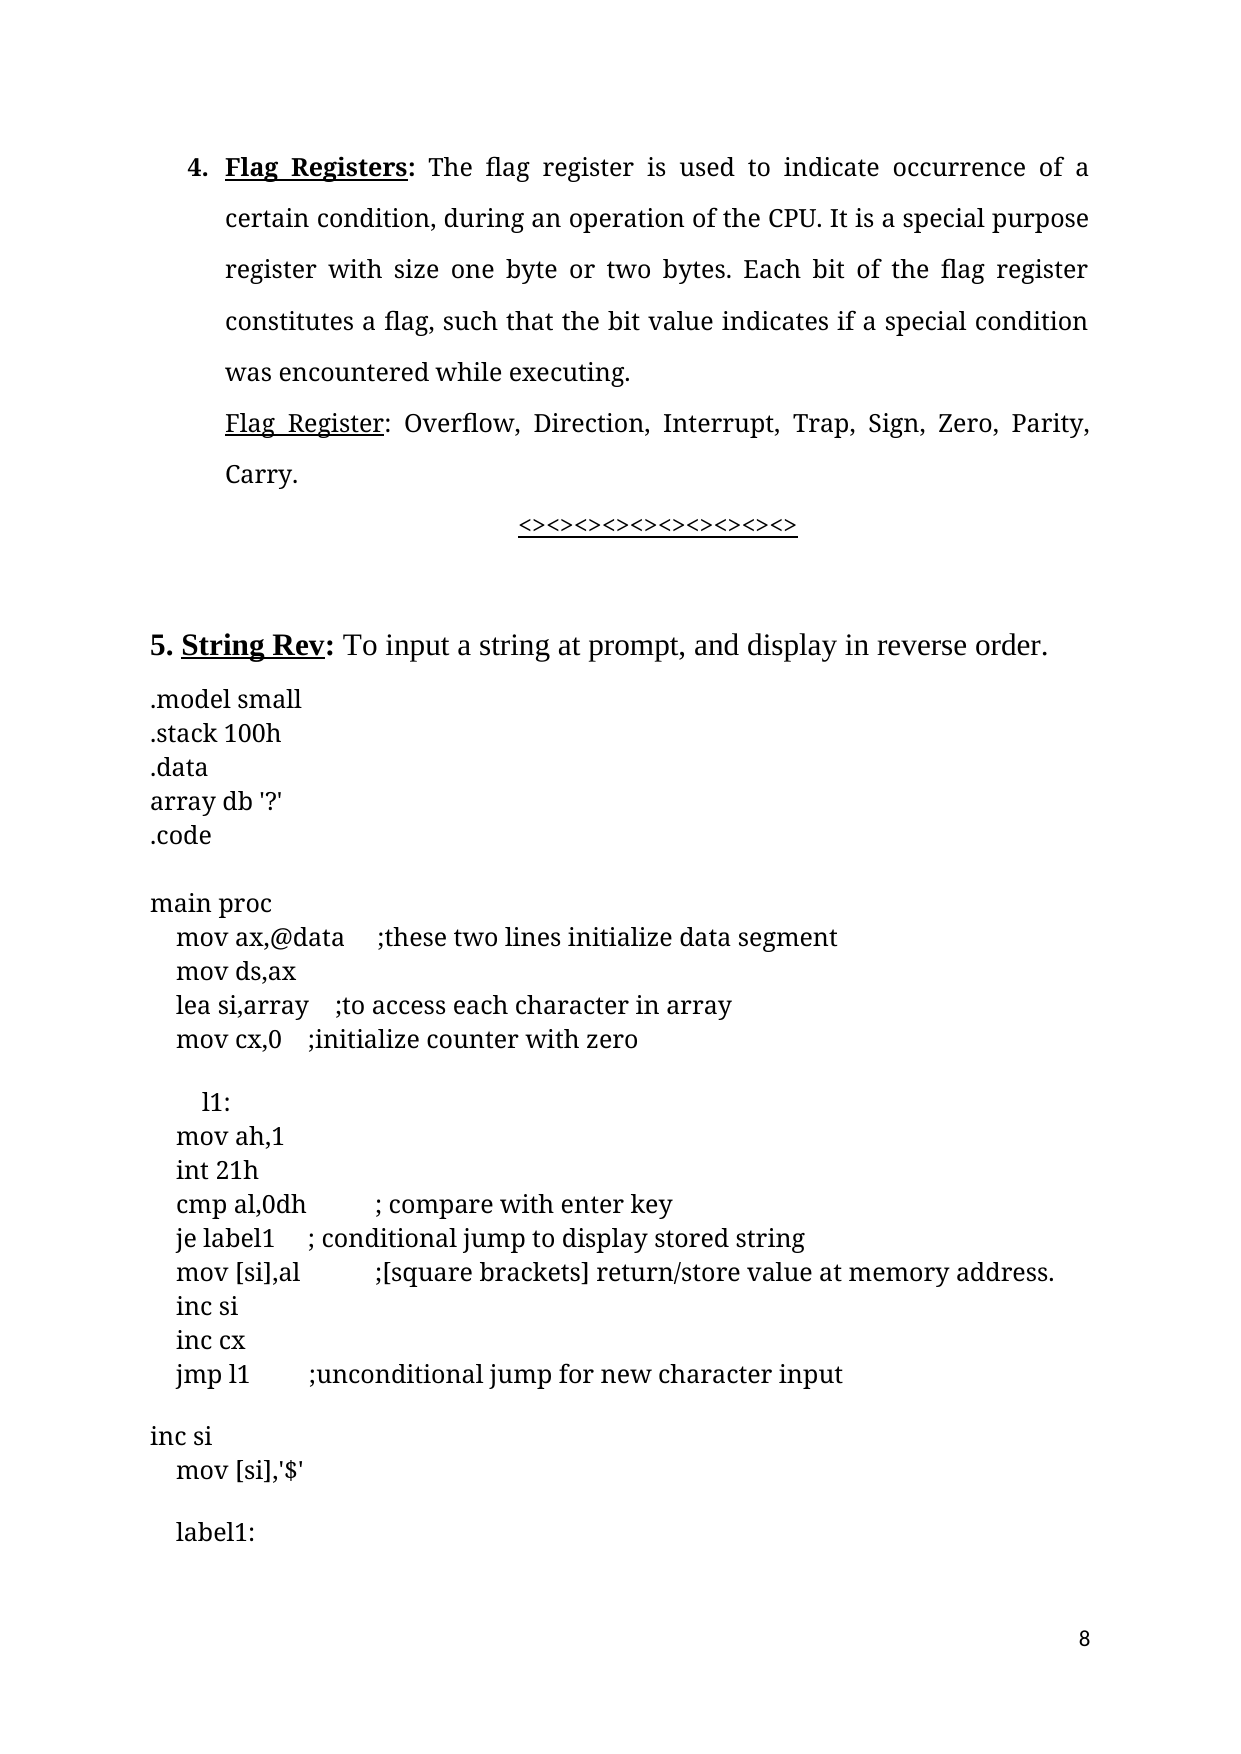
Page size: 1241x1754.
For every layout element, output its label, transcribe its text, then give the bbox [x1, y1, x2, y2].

text label1: [150, 1515, 1090, 1549]
text 5. String Rev: To input a string at prompt, and display in reverse order. [150, 626, 1090, 662]
text inc cx [150, 1323, 1090, 1357]
text int 21h [150, 1152, 1090, 1186]
text mov [si],'$' [150, 1453, 1090, 1487]
text mov ah,1 [150, 1118, 1090, 1152]
text l1: [150, 1084, 1090, 1118]
text .data [150, 749, 1090, 784]
text .stack 100h [150, 716, 1090, 749]
text mov ds,ax [150, 954, 1090, 988]
text .code [150, 818, 1090, 852]
text lea si,array ;to access each character in array [150, 988, 1090, 1022]
text inc si [150, 1419, 1090, 1453]
list Flag Registers: The flag register is used to indicate occurrence of a certain condition, during an operation of the CPU. It is a special purpose register with size one byte or two bytes. Each bit of the flag register constitutes a flag, such that the bit value indicates if a special condition was encountered while executing. [187, 150, 1090, 388]
list Flag Register: Overflow, Direction, Interrupt, Trap, Sign, Zero, Parity, Carry. [225, 405, 1090, 490]
text inc si [150, 1288, 1090, 1323]
text mov cx,0 ;initialize counter with zero [150, 1022, 1090, 1056]
text jmp l1 ;unconditional jump for new character input [150, 1357, 1090, 1391]
text cmp al,0dh ; compare with enter key [150, 1186, 1090, 1220]
text mov [si],al ;[square brackets] return/store value at memory address. [150, 1254, 1090, 1288]
list <><><><><><><><><><> [225, 507, 1090, 541]
text array db '?' [150, 784, 1090, 818]
text je label1 ; conditional jump to display stored string [150, 1220, 1090, 1254]
text .model small [150, 681, 1090, 716]
text main proc [150, 886, 1090, 920]
text mov ax,@data ;these two lines initialize data segment [150, 920, 1090, 954]
